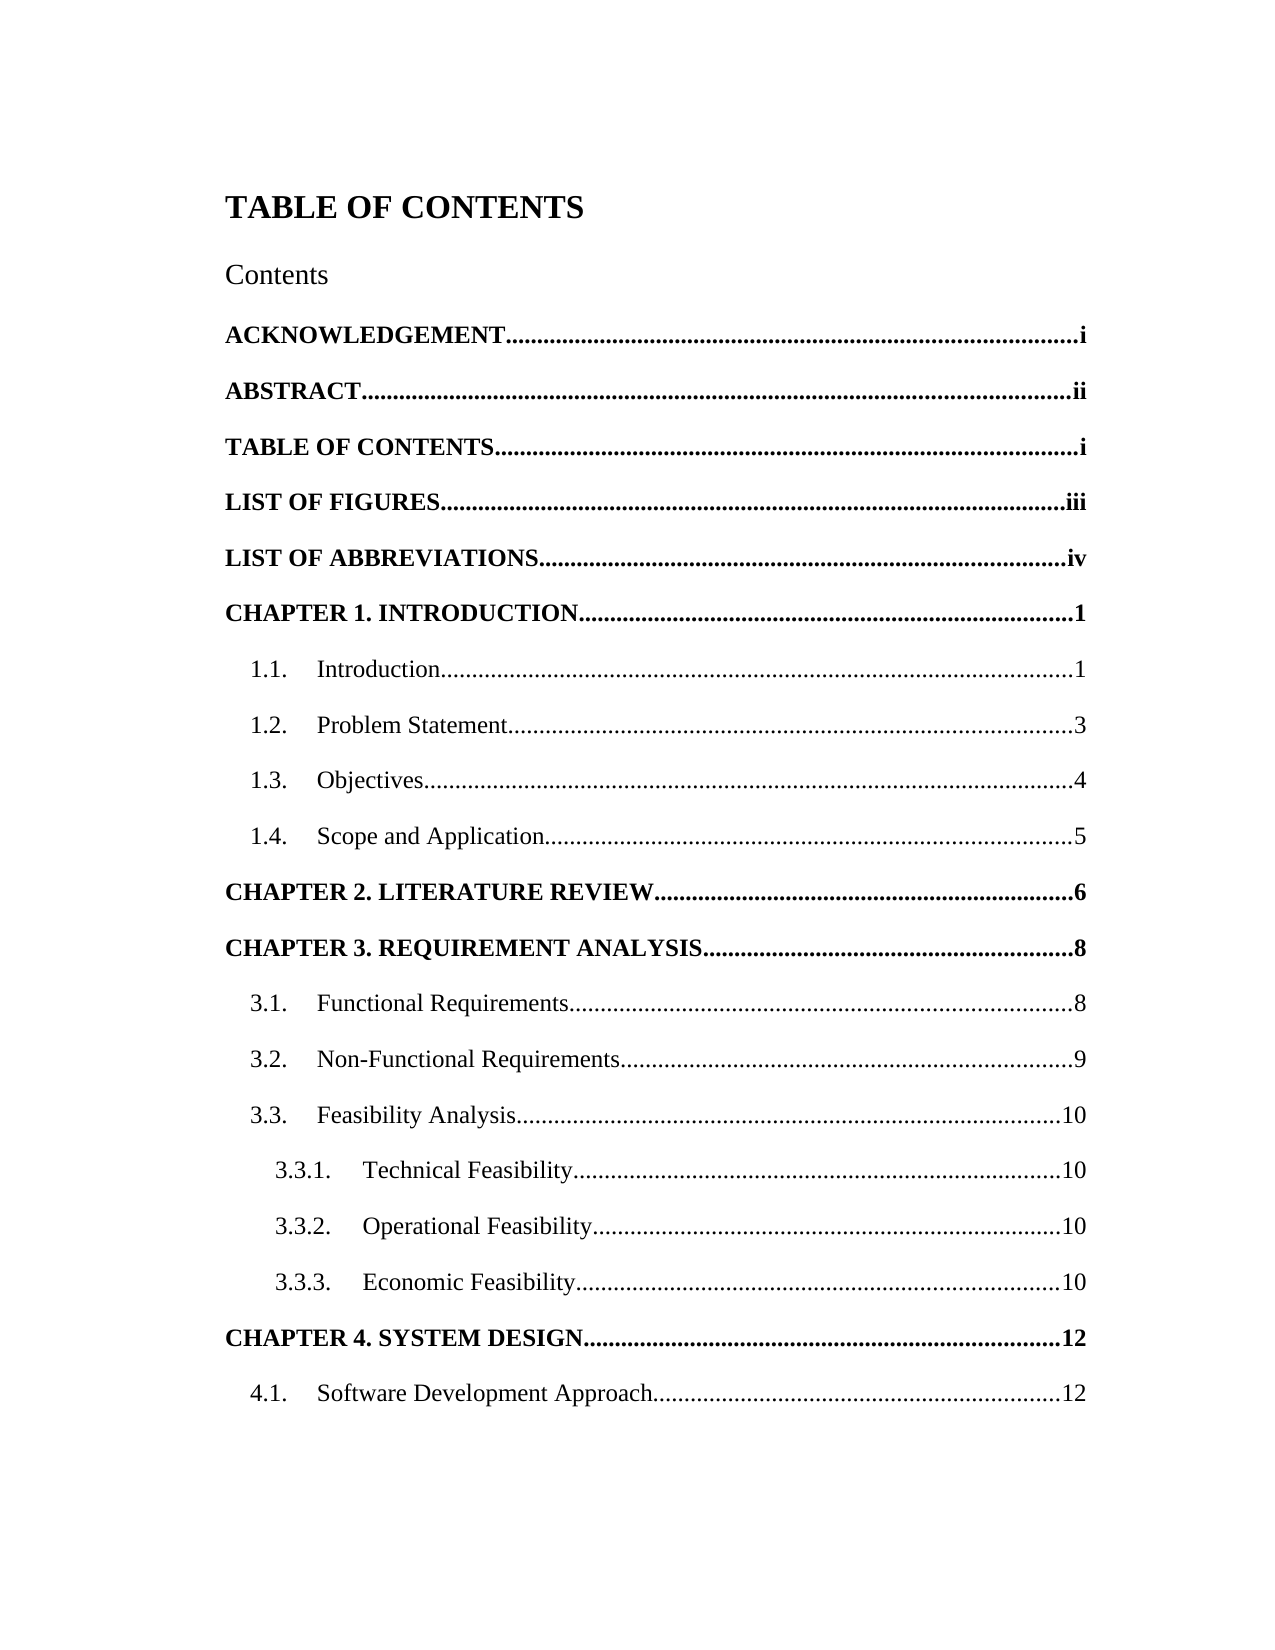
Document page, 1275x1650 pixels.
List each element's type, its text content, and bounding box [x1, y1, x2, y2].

subtitle TABLE OF CONTENTS [225, 187, 1087, 226]
